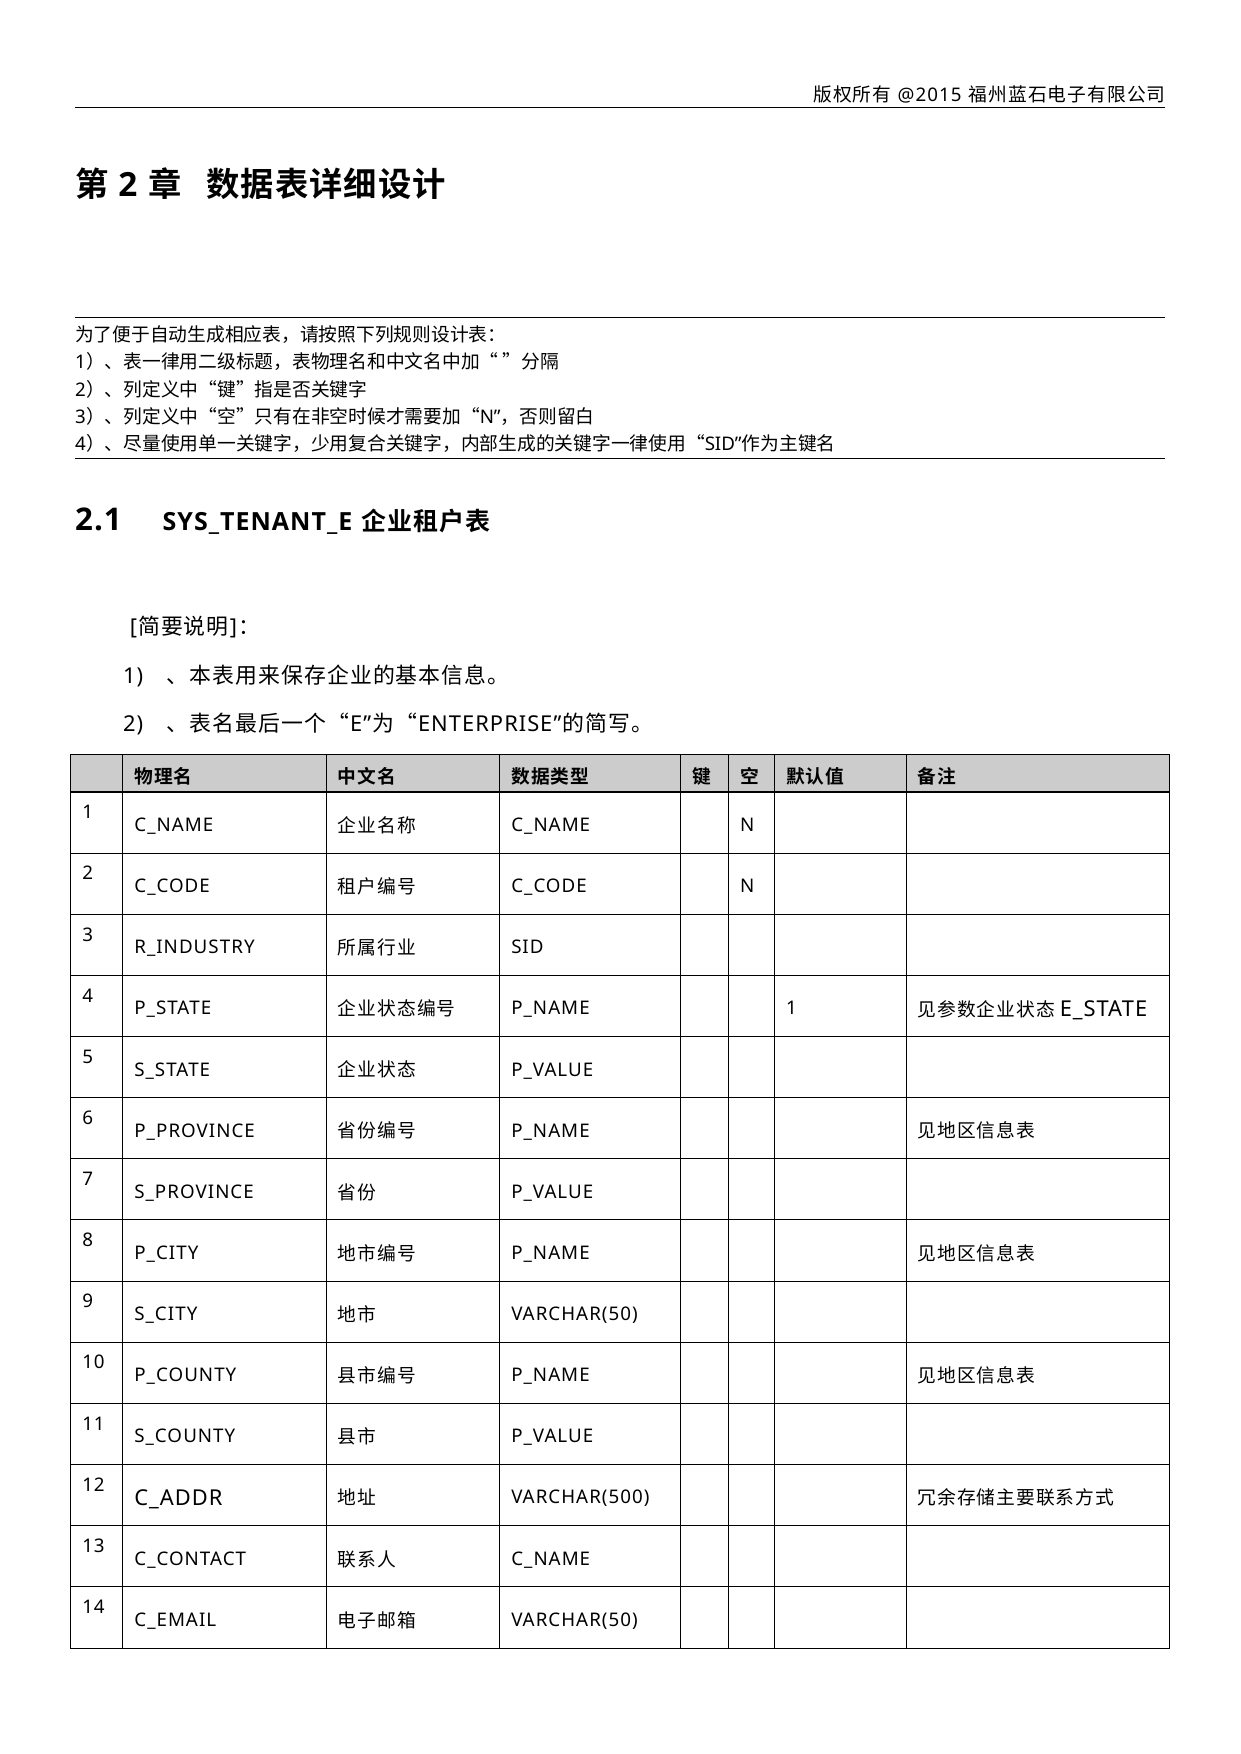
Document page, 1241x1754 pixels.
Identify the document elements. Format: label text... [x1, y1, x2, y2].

subtitle SYS_TENANT_E 企业租户表 [75, 486, 1165, 551]
table_cell [71, 1282, 122, 1342]
table_cell 企业状态编号 [327, 976, 499, 1036]
table_cell [681, 1282, 728, 1342]
table_cell [775, 1587, 906, 1647]
table_cell P_VALUE [500, 1159, 680, 1219]
table_cell [681, 915, 728, 975]
table_cell [775, 1526, 906, 1586]
table_cell 电子邮箱 [327, 1587, 499, 1647]
table_cell C_NAME [123, 793, 326, 852]
table_cell [729, 1465, 774, 1525]
table_cell 见地区信息表 [907, 1343, 1169, 1403]
table_header 键 [681, 755, 728, 791]
table_header 物理名 [123, 755, 326, 791]
table_cell [907, 1282, 1169, 1342]
table_cell [775, 915, 906, 975]
table_cell [681, 1220, 728, 1281]
table_cell VARCHAR(50) [500, 1282, 680, 1342]
table_cell 企业名称 [327, 793, 499, 852]
table_header 备注 [907, 755, 1169, 791]
table_cell [681, 1526, 728, 1586]
table_cell P_NAME [500, 1098, 680, 1158]
table_cell 企业状态 [327, 1037, 499, 1097]
table_cell [729, 1282, 774, 1342]
table_cell 省份 [327, 1159, 499, 1219]
table_cell 见地区信息表 [907, 1098, 1169, 1158]
table_cell [775, 1404, 906, 1464]
table_cell 见地区信息表 [907, 1220, 1169, 1281]
table_header 数据类型 [500, 755, 680, 791]
table_cell [71, 1098, 122, 1158]
table_cell P_NAME [500, 1220, 680, 1281]
table_header [71, 755, 122, 791]
table_cell 县市编号 [327, 1343, 499, 1403]
table_cell [907, 1037, 1169, 1097]
text 为了便于自动生成相应表，请按照下列规则设计表： [75, 318, 1165, 347]
table_cell C_NAME [500, 793, 680, 852]
table_cell [775, 1159, 906, 1219]
table_cell P_PROVINCE [123, 1098, 326, 1158]
table_cell S_STATE [123, 1037, 326, 1097]
table_cell [681, 976, 728, 1036]
text [简要说明]： [75, 609, 1165, 642]
table_cell P_COUNTY [123, 1343, 326, 1403]
table_cell [729, 1526, 774, 1586]
list 、表名最后一个“E”为“ENTERPRISE”的简写。 [123, 706, 1165, 738]
table_cell 省份编号 [327, 1098, 499, 1158]
table_cell S_PROVINCE [123, 1159, 326, 1219]
table_cell [907, 1404, 1169, 1464]
table_cell [71, 1465, 122, 1525]
table_cell [71, 915, 122, 975]
table_cell [907, 1159, 1169, 1219]
table_cell [775, 854, 906, 914]
table_cell P_VALUE [500, 1404, 680, 1464]
table_cell [907, 1526, 1169, 1586]
table_cell [681, 1037, 728, 1097]
table_cell 地址 [327, 1465, 499, 1525]
table_cell [71, 976, 122, 1036]
table_cell VARCHAR(500) [500, 1465, 680, 1525]
table_cell 见参数企业状态E_STATE [907, 976, 1169, 1036]
table_cell VARCHAR(50) [500, 1587, 680, 1647]
table_cell [681, 1343, 728, 1403]
text 2）、列定义中“键”指是否关键字 [75, 374, 1165, 401]
table_cell [775, 1282, 906, 1342]
table_cell C_CONTACT [123, 1526, 326, 1586]
table_cell [907, 854, 1169, 914]
table_cell [729, 1037, 774, 1097]
table_cell [729, 915, 774, 975]
table_cell [71, 1404, 122, 1464]
table_cell [907, 915, 1169, 975]
table_cell R_INDUSTRY [123, 915, 326, 975]
table_cell 所属行业 [327, 915, 499, 975]
table_cell C_NAME [500, 1526, 680, 1586]
table_cell S_COUNTY [123, 1404, 326, 1464]
subtitle 数据表详细设计 [75, 149, 1165, 214]
table_cell [71, 1220, 122, 1281]
text 3）、列定义中“空”只有在非空时候才需要加“N”，否则留白 [75, 401, 1165, 425]
table_cell 冗余存储主要联系方式 [907, 1465, 1169, 1525]
table_cell [775, 1098, 906, 1158]
text 1）、表一律用二级标题，表物理名和中文名中加“ ”分隔 [75, 347, 1165, 374]
table_cell [71, 1587, 122, 1647]
table_cell [71, 1159, 122, 1219]
table_cell [71, 1343, 122, 1403]
table_cell [681, 854, 728, 914]
table_cell P_NAME [500, 1343, 680, 1403]
text 4）、尽量使用单一关键字，少用复合关键字，内部生成的关键字一律使用“SID”作为主键名 [75, 425, 1165, 458]
table_cell 县市 [327, 1404, 499, 1464]
table_cell N [729, 854, 774, 914]
table_cell P_NAME [500, 976, 680, 1036]
table_cell 租户编号 [327, 854, 499, 914]
table_cell 1 [775, 976, 906, 1036]
table_cell 联系人 [327, 1526, 499, 1586]
table_cell 地市 [327, 1282, 499, 1342]
table_cell [729, 1220, 774, 1281]
table_cell S_CITY [123, 1282, 326, 1342]
table_cell [729, 1587, 774, 1647]
table_cell P_VALUE [500, 1037, 680, 1097]
table_cell [71, 854, 122, 914]
table_cell [775, 793, 906, 852]
table_cell [729, 1098, 774, 1158]
table_cell C_CODE [500, 854, 680, 914]
table_header 空 [729, 755, 774, 791]
table_cell [729, 1343, 774, 1403]
table_cell [775, 1220, 906, 1281]
table_cell [729, 1404, 774, 1464]
table_cell [681, 1159, 728, 1219]
table_cell C_ADDR [123, 1465, 326, 1525]
list 、本表用来保存企业的基本信息。 [123, 657, 1165, 690]
table_header 中文名 [327, 755, 499, 791]
table_cell P_CITY [123, 1220, 326, 1281]
table_cell P_STATE [123, 976, 326, 1036]
table_cell [729, 1159, 774, 1219]
table_cell [729, 976, 774, 1036]
table_cell N [729, 793, 774, 852]
table_cell C_CODE [123, 854, 326, 914]
table_cell [907, 793, 1169, 852]
table_cell C_EMAIL [123, 1587, 326, 1647]
table_cell [681, 1587, 728, 1647]
table_cell [681, 1098, 728, 1158]
table_cell [71, 1037, 122, 1097]
table_cell 地市编号 [327, 1220, 499, 1281]
table_cell [775, 1343, 906, 1403]
table_cell [775, 1465, 906, 1525]
table_cell [775, 1037, 906, 1097]
table_cell [71, 793, 122, 852]
table_cell [681, 793, 728, 852]
table_cell SID [500, 915, 680, 975]
table_header 默认值 [775, 755, 906, 791]
table_cell [681, 1465, 728, 1525]
table_cell [681, 1404, 728, 1464]
table_cell [71, 1526, 122, 1586]
table_cell [907, 1587, 1169, 1647]
